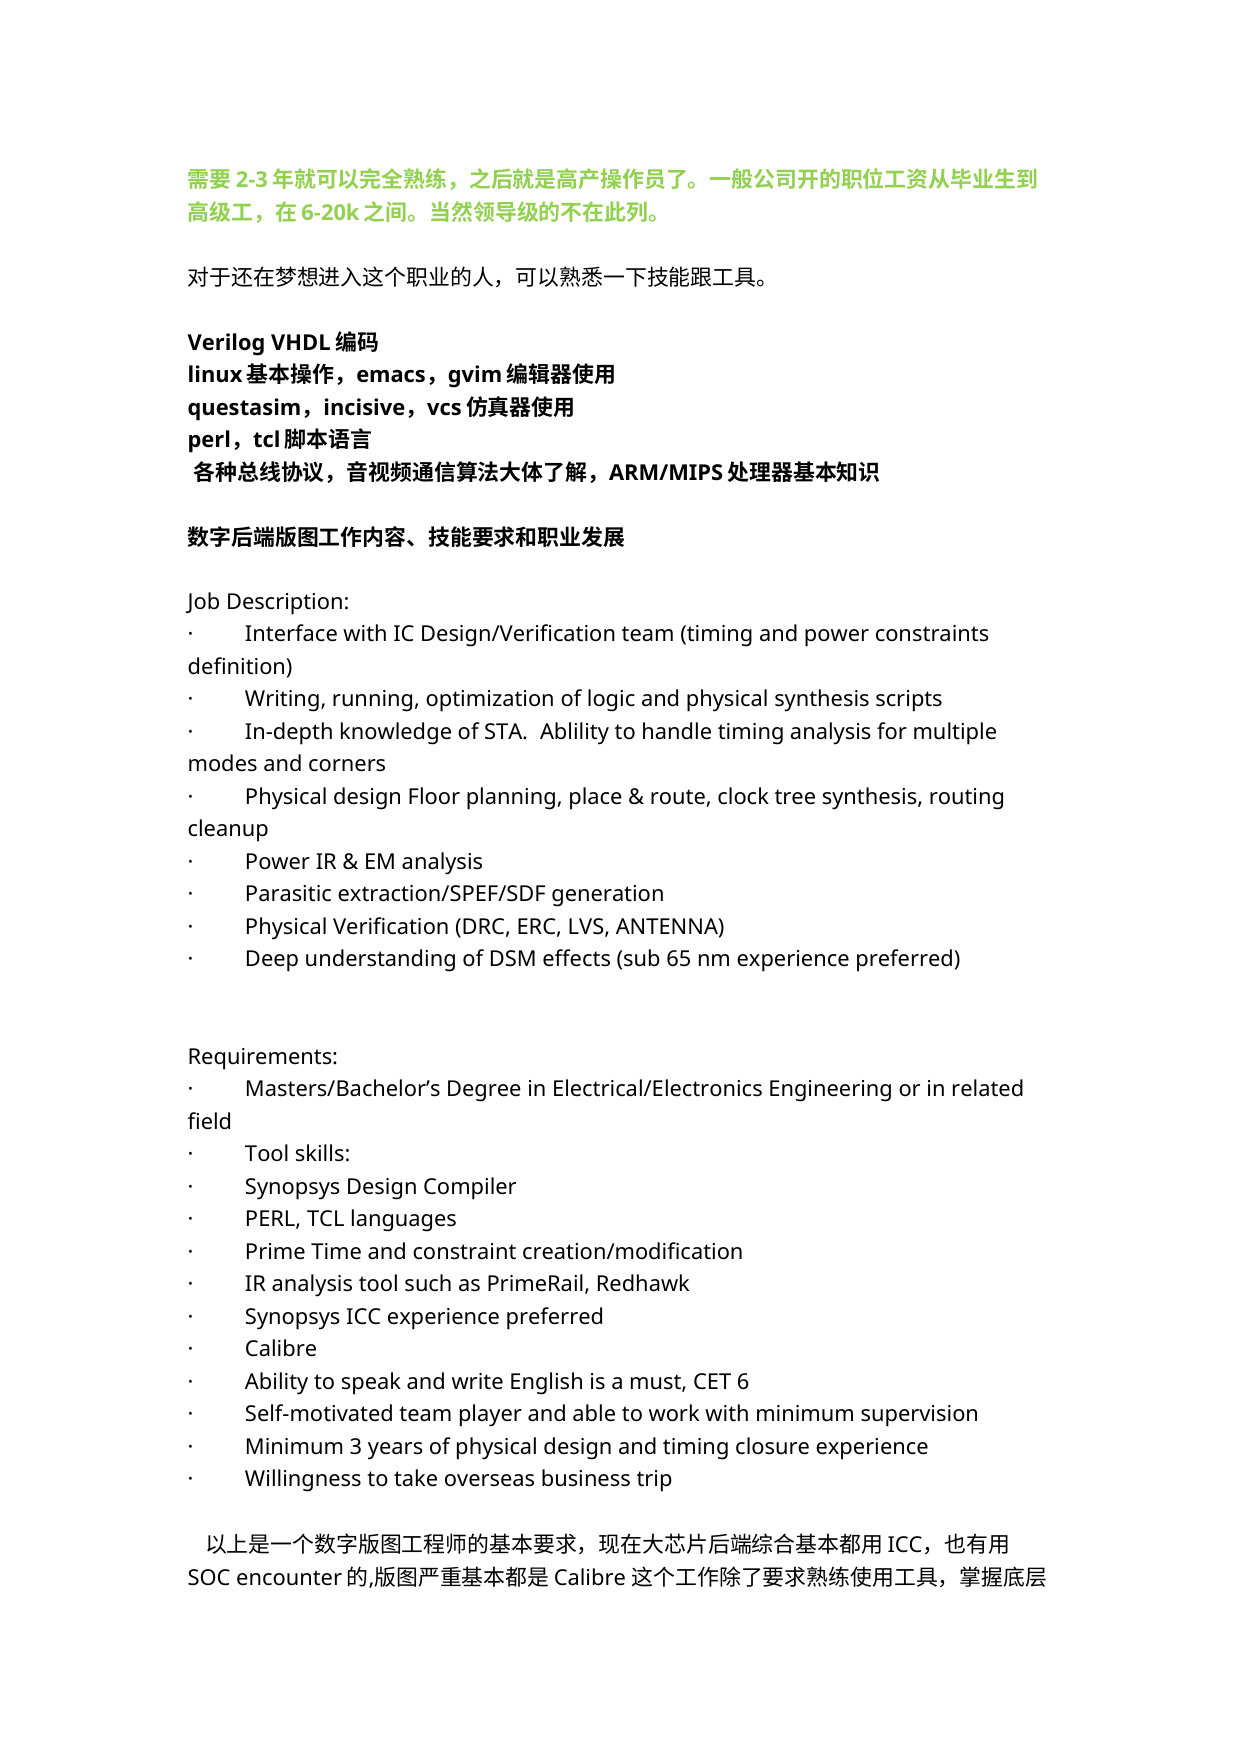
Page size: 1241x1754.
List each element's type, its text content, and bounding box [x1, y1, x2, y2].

text Job Description: [187, 584, 1053, 617]
text perl，tcl脚本语言 [187, 422, 1053, 454]
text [187, 1527, 1053, 1592]
text questasim，incisive，vcs仿真器使用 [187, 389, 1053, 422]
text · Writing, running, optimization of logic and physical synthesis scripts [187, 682, 1053, 714]
text linux基本操作，emacs，gvim编辑器使用 [187, 357, 1053, 389]
text · Synopsys ICC experience preferred [187, 1299, 1053, 1332]
text 数字后端版图工作内容、技能要求和职业发展 [187, 519, 1053, 552]
text · Deep understanding of DSM effects (sub 65 nm experience preferred) [187, 942, 1053, 974]
text Verilog VHDL编码 [187, 324, 1053, 357]
text · Physical design Floor planning, place & route, clock tree synthesis, routing cleanup [187, 779, 1053, 844]
text · Masters/Bachelor’s Degree in Electrical/Electronics Engineering or in related field [187, 1072, 1053, 1137]
text · IR analysis tool such as PrimeRail, Redhawk [187, 1267, 1053, 1299]
text · Power IR & EM analysis [187, 844, 1053, 877]
text · PERL, TCL languages [187, 1202, 1053, 1234]
text · Interface with IC Design/Verification team (timing and power constraints definition) [187, 617, 1053, 682]
text · Synopsys Design Compiler [187, 1169, 1053, 1202]
text · Tool skills: [187, 1137, 1053, 1169]
text · Willingness to take overseas business trip [187, 1462, 1053, 1494]
text · Calibre [187, 1332, 1053, 1364]
text · Ability to speak and write English is a must, CET 6 [187, 1364, 1053, 1397]
text · Parasitic extraction/SPEF/SDF generation [187, 877, 1053, 909]
text · Minimum 3 years of physical design and timing closure experience [187, 1429, 1053, 1462]
text · Physical Verification (DRC, ERC, LVS, ANTENNA) [187, 909, 1053, 942]
text · In-depth knowledge of STA. Ablility to handle timing analysis for multiple modes and corners [187, 714, 1053, 779]
text · Prime Time and constraint creation/modification [187, 1234, 1053, 1267]
text · Self-motivated team player and able to work with minimum supervision [187, 1397, 1053, 1429]
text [187, 162, 1053, 227]
text Requirements: [187, 1039, 1053, 1072]
text 各种总线协议，音视频通信算法大体了解，ARM/MIPS处理器基本知识 [187, 454, 1053, 487]
text 对于还在梦想进入这个职业的人，可以熟悉一下技能跟工具。 [187, 259, 1053, 292]
